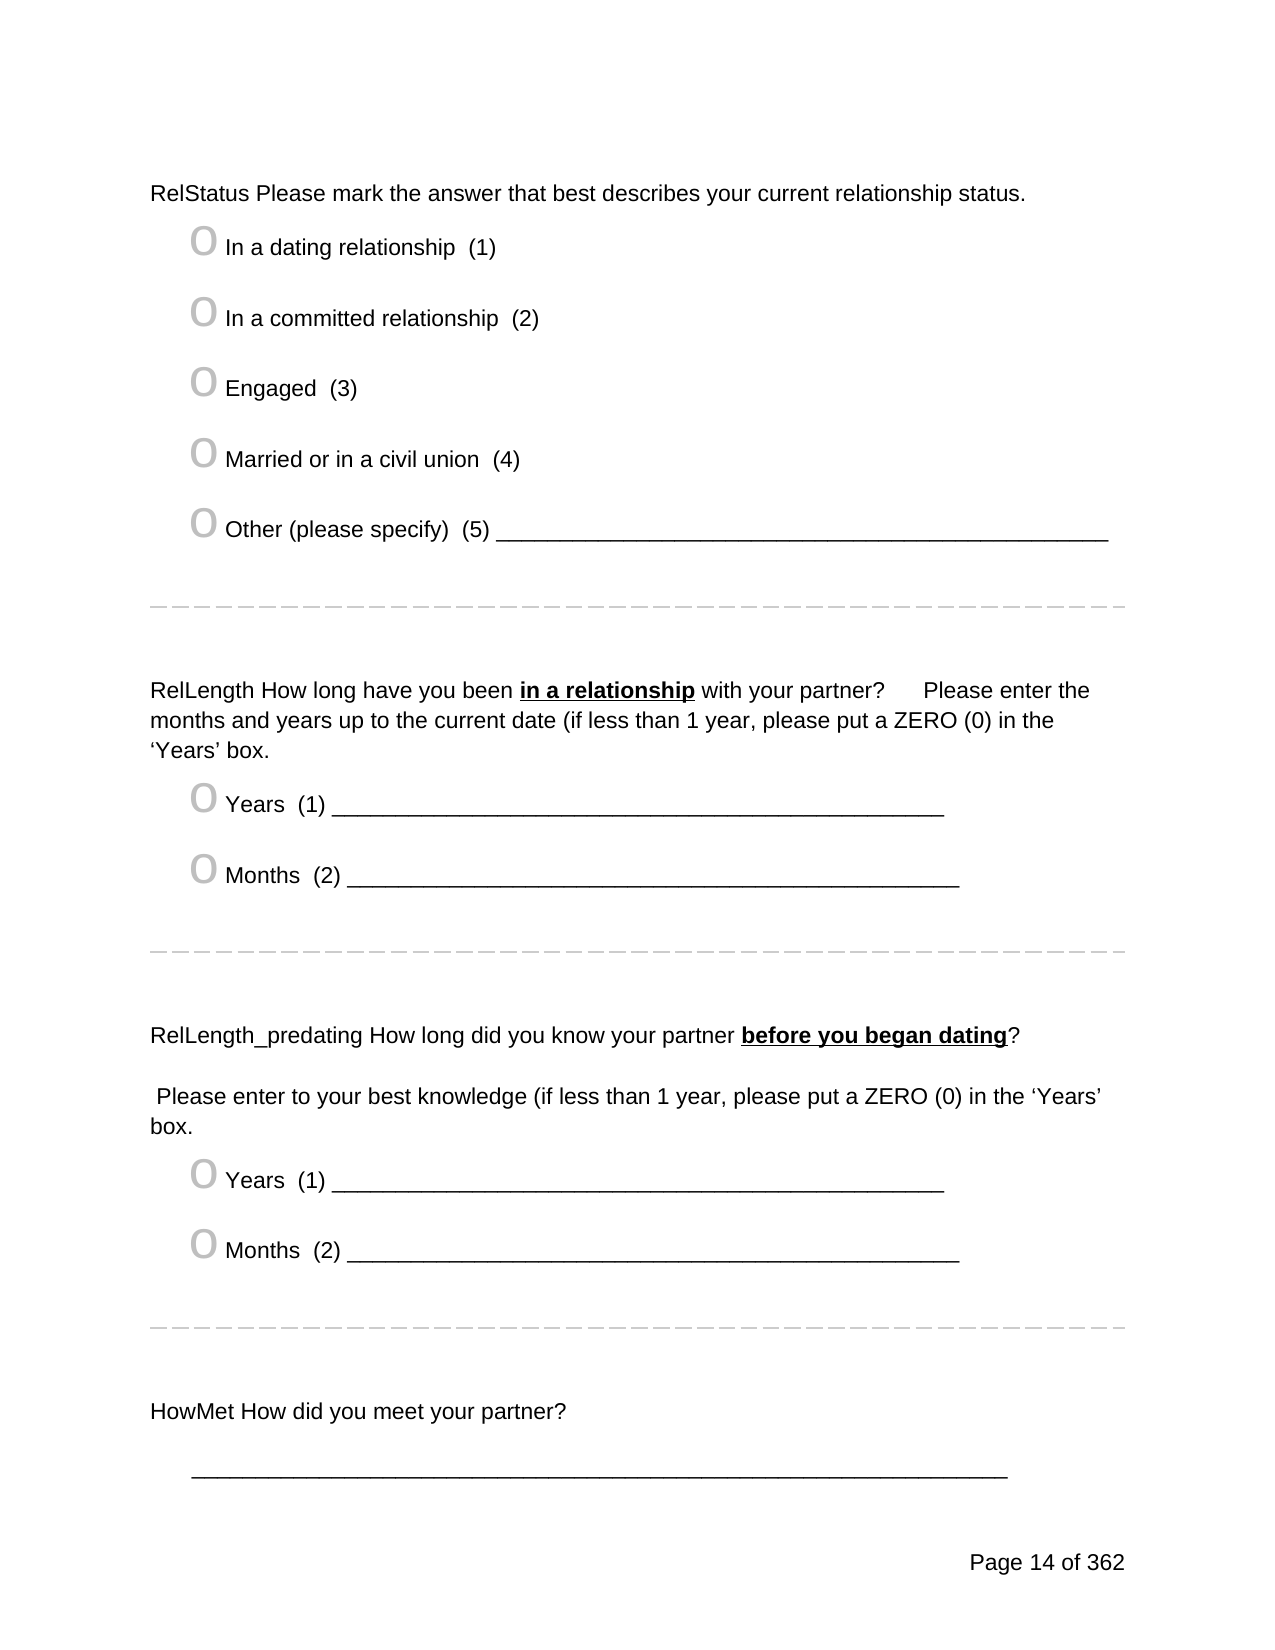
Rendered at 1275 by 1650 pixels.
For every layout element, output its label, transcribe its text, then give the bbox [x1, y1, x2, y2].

text RelLength How long have you been in a relationship with your partner? Please enter the months and years up to the current date (if less than 1 year, please put a ZERO (0) in the ‘Years’ box. [150, 677, 1125, 764]
list Months (2) ________________________________________________ [187, 838, 1125, 899]
list Other (please specify) (5) ________________________________________________ [187, 492, 1125, 554]
text HowMet How did you meet your partner? [150, 1398, 1125, 1424]
text RelLength_predating How long did you know your partner before you began dating? Please enter to your best knowledge (if less than 1 year, please put a ZERO (0) in the ‘Years’ box. [150, 1022, 1125, 1139]
text RelStatus Please mark the answer that best describes your current relationship status. [150, 180, 1125, 207]
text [150, 1453, 1125, 1480]
list In a committed relationship (2) [187, 281, 1125, 342]
list Engaged (3) [187, 351, 1125, 413]
list Years (1) ________________________________________________ [187, 767, 1125, 829]
list Married or in a civil union (4) [187, 422, 1125, 483]
list Months (2) ________________________________________________ [187, 1214, 1125, 1275]
list Years (1) ________________________________________________ [187, 1143, 1125, 1204]
list In a dating relationship (1) [187, 210, 1125, 272]
